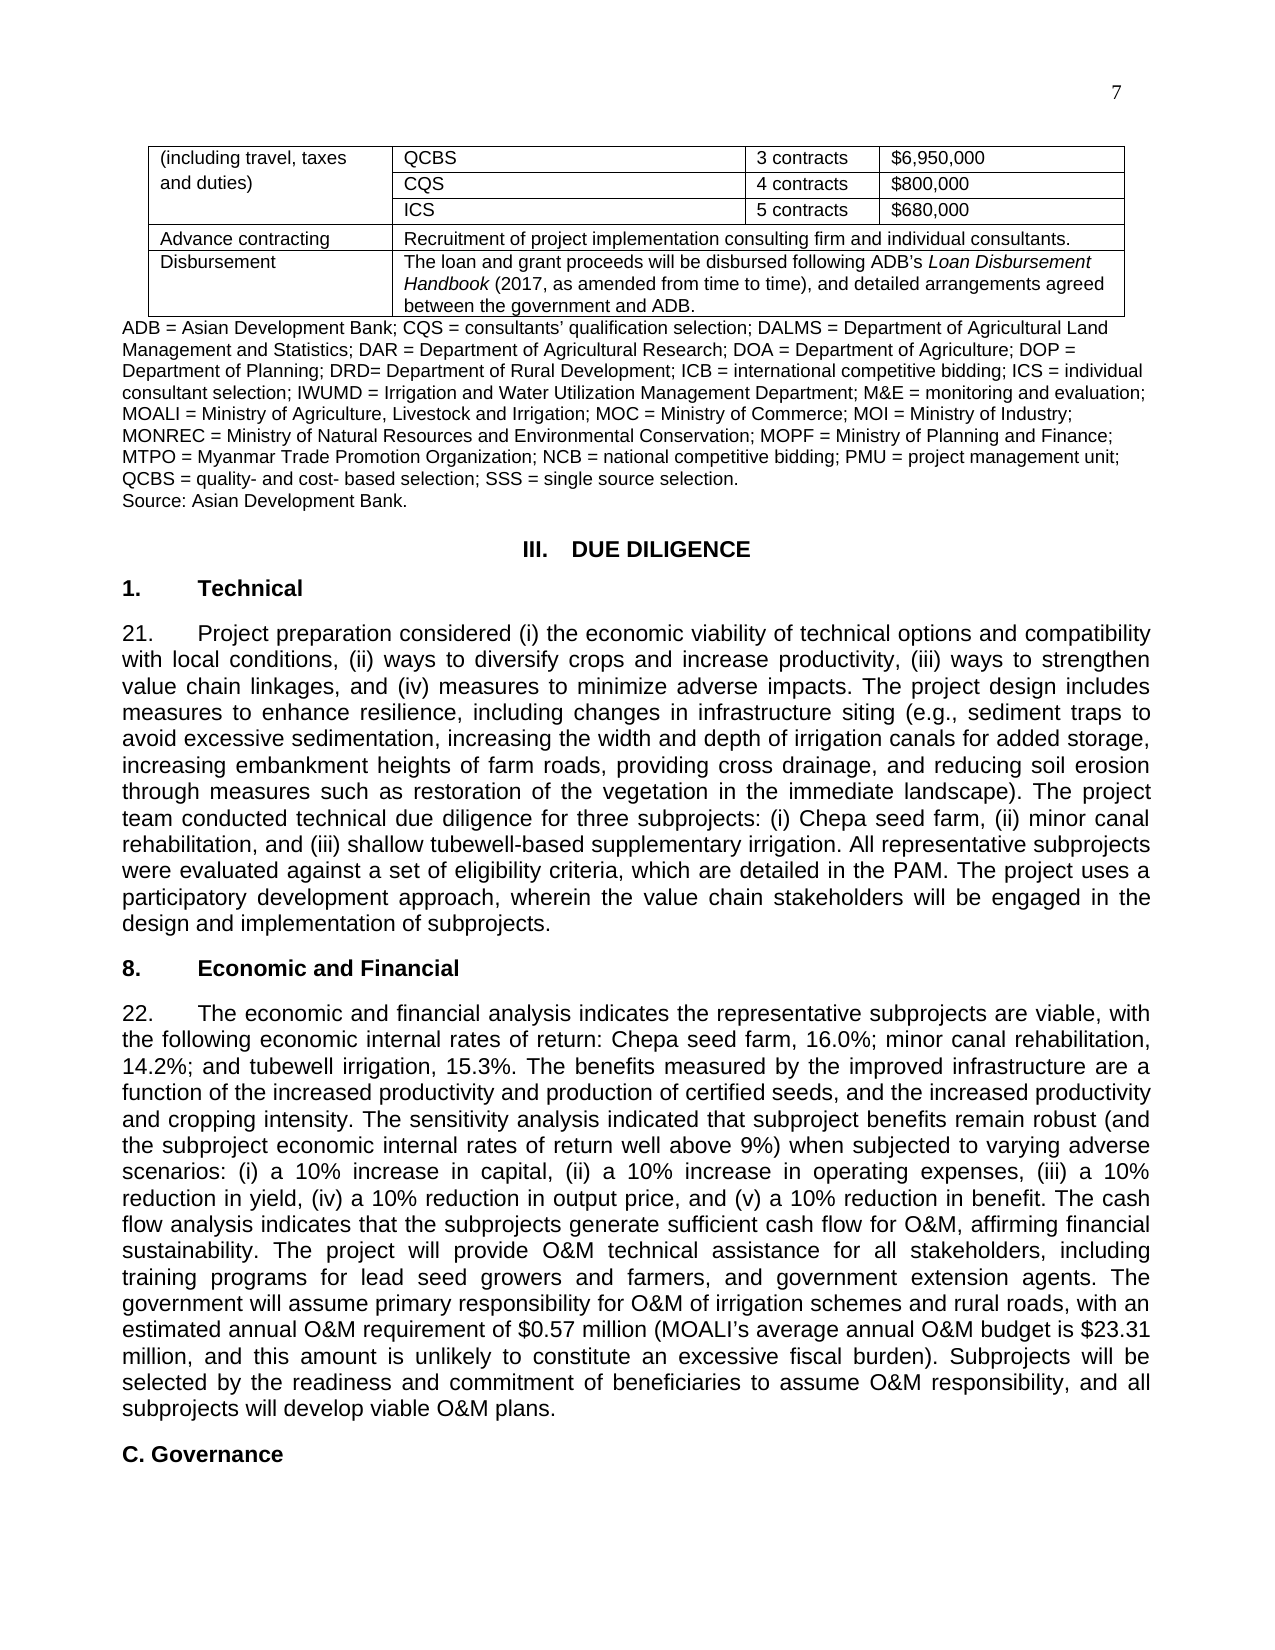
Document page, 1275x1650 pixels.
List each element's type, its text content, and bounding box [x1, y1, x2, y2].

table_cell 4 contracts [746, 173, 879, 198]
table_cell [149, 147, 392, 223]
table_cell Advance contracting [149, 225, 392, 249]
text C. Governance [122, 1441, 1151, 1467]
subtitle DUE DILIGENCE [122, 536, 1151, 562]
list Economic and Financial [122, 955, 1151, 981]
list Technical [122, 575, 1151, 601]
text ADB = Asian Development Bank; CQS = consultants’ qualification selection; DALMS = Department of Agricultural Land Management and Statistics; DAR = Department of Agricultural Research; DOA = Department of Agriculture; DOP = Department of Planning; DRD= Department of Rural Development; ICB = international competitive bidding; ICS = individual consultant selection; IWUMD = Irrigation and Water Utilization Management Department; M&E = monitoring and evaluation; MOALI = Ministry of Agriculture, Livestock and Irrigation; MOC = Ministry of Commerce; MOI = Ministry of Industry; MONREC = Ministry of Natural Resources and Environmental Conservation; MOPF = Ministry of Planning and Finance; MTPO = Myanmar Trade Promotion Organization; NCB = national competitive bidding; PMU = project management unit; QCBS = quality- and cost- based selection; SSS = single source selection. [122, 317, 1151, 489]
table_cell $800,000 [880, 173, 1124, 198]
table_cell 5 contracts [746, 199, 879, 223]
table_cell CQS [393, 173, 745, 198]
table_cell $6,950,000 [880, 147, 1124, 172]
table_cell $680,000 [880, 199, 1124, 223]
table_cell QCBS [393, 147, 745, 172]
list The economic and financial analysis indicates the representative subprojects are viable, with the following economic internal rates of return: Chepa seed farm, 16.0%; minor canal rehabilitation, 14.2%; and tubewell irrigation, 15.3%. The benefits measured by the improved infrastructure are a function of the increased productivity and production of certified seeds, and the increased productivity and cropping intensity. The sensitivity analysis indicated that subproject benefits remain robust (and the subproject economic internal rates of return well above 9%) when subjected to varying adverse scenarios: (i) a 10% increase in capital, (ii) a 10% increase in operating expenses, (iii) a 10% reduction in yield, (iv) a 10% reduction in output price, and (v) a 10% reduction in benefit. The cash flow analysis indicates that the subprojects generate sufficient cash flow for O&M, affirming financial sustainability. The project will provide O&M technical assistance for all stakeholders, including training programs for lead seed growers and farmers, and government extension agents. The government will assume primary responsibility for O&M of irrigation schemes and rural roads, with an estimated annual O&M requirement of $0.57 million (MOALI’s average annual O&M budget is $23.31 million, and this amount is unlikely to constitute an excessive fiscal burden). Subprojects will be selected by the readiness and commitment of beneficiaries to assume O&M responsibility, and all subprojects will develop viable O&M plans. [122, 1000, 1151, 1422]
list Project preparation considered (i) the economic viability of technical options and compatibility with local conditions, (ii) ways to diversify crops and increase productivity, (iii) ways to strengthen value chain linkages, and (iv) measures to minimize adverse impacts. The project design includes measures to enhance resilience, including changes in infrastructure siting (e.g., sediment traps to avoid excessive sedimentation, increasing the width and depth of irrigation canals for added storage, increasing embankment heights of farm roads, providing cross drainage, and reducing soil erosion through measures such as restoration of the vegetation in the immediate landscape). The project team conducted technical due diligence for three subprojects: (i) Chepa seed farm, (ii) minor canal rehabilitation, and (iii) shallow tubewell-based supplementary irrigation. All representative subprojects were evaluated against a set of eligibility criteria, which are detailed in the PAM. The project uses a participatory development approach, wherein the value chain stakeholders will be engaged in the design and implementation of subprojects. [122, 620, 1151, 936]
text Source: Asian Development Bank. [122, 489, 1151, 511]
table_cell The loan and grant proceeds will be disbursed following ADB’s Loan Disbursement Handbook (2017, as amended from time to time), and detailed arrangements agreed between the government and ADB. [393, 251, 1124, 316]
table_cell ICS [393, 199, 745, 223]
table_cell Disbursement [149, 251, 392, 316]
table_cell Recruitment of project implementation consulting firm and individual consultants. [393, 225, 1124, 249]
table_cell 3 contracts [746, 147, 879, 172]
